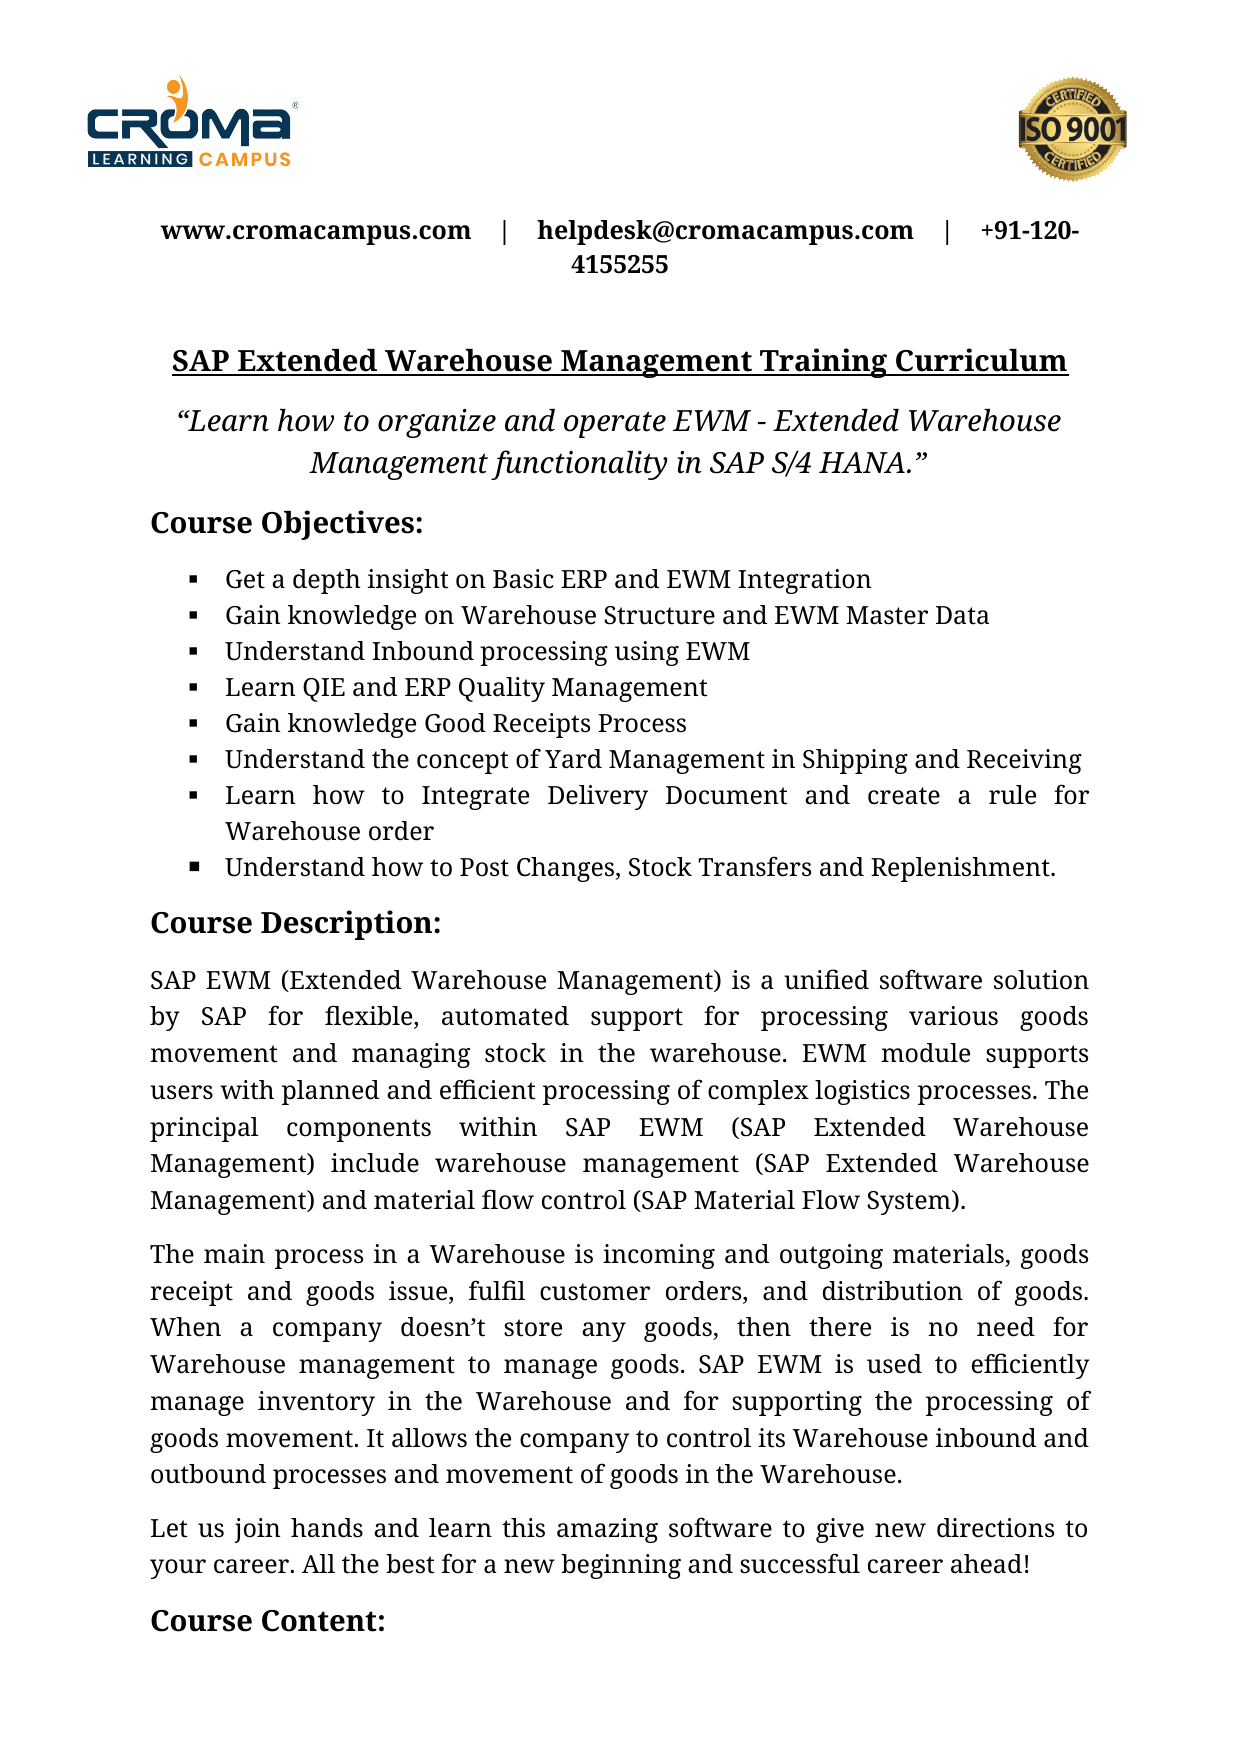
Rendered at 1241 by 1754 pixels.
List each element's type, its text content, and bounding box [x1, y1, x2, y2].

list Gain knowledge Good Receipts Process [187, 706, 1090, 740]
text The main process in a Warehouse is incoming and outgoing materials, goods receipt and goods issue, fulfil customer orders, and distribution of goods. When a company doesn’t store any goods, then there is no need for Warehouse management to manage goods. SAP EWM is used to efficiently manage inventory in the Warehouse and for supporting the processing of goods movement. It allows the company to control its Warehouse inbound and outbound processes and movement of goods in the Warehouse. [150, 1236, 1090, 1491]
text SAP Extended Warehouse Management Training Curriculum [150, 341, 1090, 380]
list Gain knowledge on Warehouse Structure and EWM Master Data [187, 598, 1090, 632]
list Understand Inbound processing using EWM [187, 634, 1090, 668]
text Course Description: [150, 903, 1090, 942]
text “Learn how to organize and operate EWM - Extended Warehouse Management functionality in SAP S/4 HANA.” [150, 400, 1090, 482]
picture [87, 74, 299, 167]
text SAP EWM (Extended Warehouse Management) is a unified software solution by SAP for flexible, automated support for processing various goods movement and managing stock in the warehouse. EWM module supports users with planned and efficient processing of complex logistics processes. The principal components within SAP EWM (SAP Extended Warehouse Management) include warehouse management (SAP Extended Warehouse Management) and material flow control (SAP Material Flow System). [150, 962, 1090, 1217]
list Understand the concept of Yard Management in Shipping and Receiving [187, 742, 1090, 776]
list Understand how to Post Changes, Stock Transfers and Replenishment. [187, 850, 1090, 884]
list Get a depth insight on Basic ERP and EWM Integration [187, 562, 1090, 596]
list Learn QIE and ERP Quality Management [187, 670, 1090, 704]
list Learn how to Integrate Delivery Document and create a rule for Warehouse order [187, 778, 1090, 848]
text Course Content: [150, 1601, 1090, 1640]
picture [991, 74, 1155, 184]
text Let us join hands and learn this amazing software to give new directions to your career. All the best for a new beginning and successful career ahead! [150, 1510, 1090, 1581]
text Course Objectives: [150, 502, 1090, 542]
text www.cromacampus.com | helpdesk@cromacampus.com | +91-120-4155255 [150, 213, 1090, 281]
